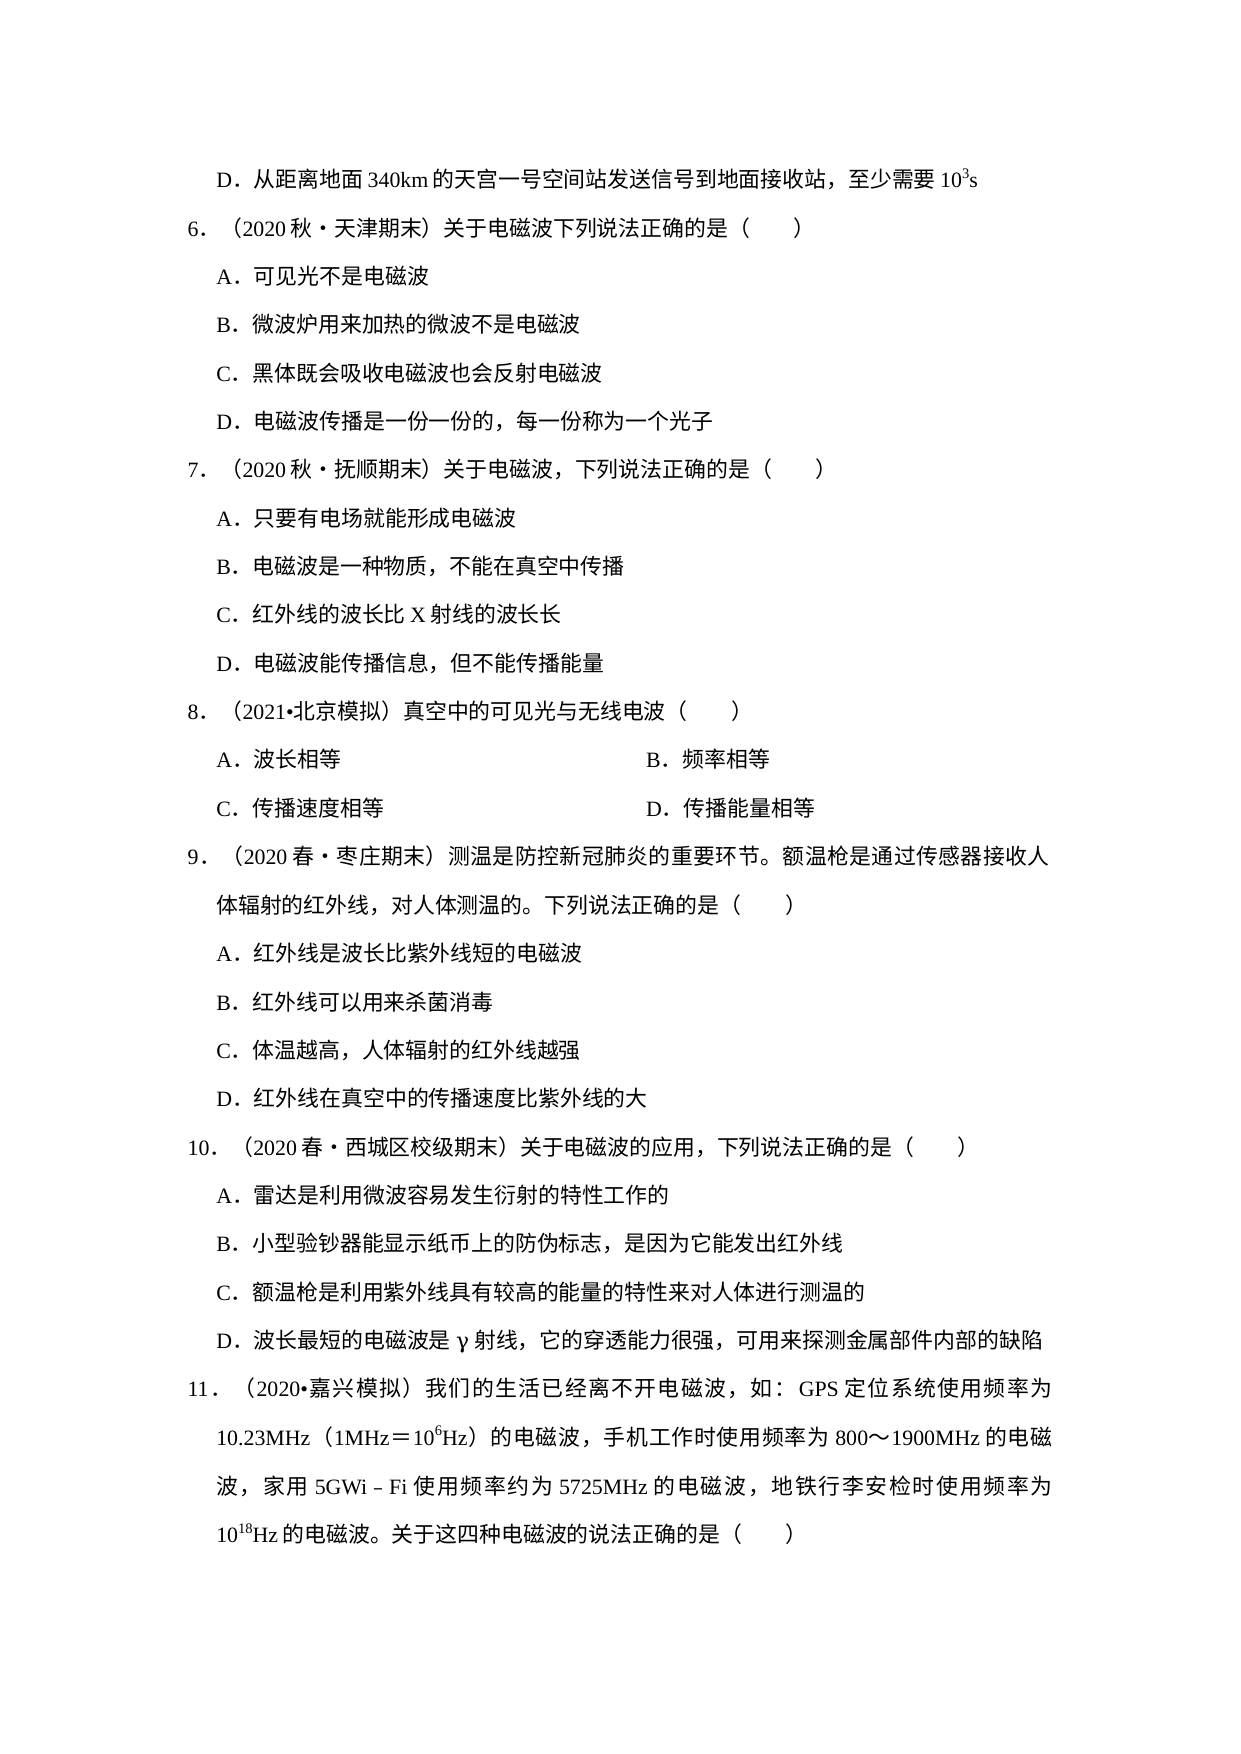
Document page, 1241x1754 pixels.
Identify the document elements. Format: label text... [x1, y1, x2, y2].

text C．黑体既会吸收电磁波也会反射电磁波 [187, 355, 1053, 388]
text 9．（2020春•枣庄期末）测温是防控新冠肺炎的重要环节。额温枪是通过传感器接收人体辐射的红外线，对人体测温的。下列说法正确的是（ ） [187, 839, 1053, 920]
text B．小型验钞器能显示纸币上的防伪标志，是因为它能发出红外线 [187, 1226, 1053, 1258]
text A．只要有电场就能形成电磁波 [187, 500, 1053, 533]
text A．雷达是利用微波容易发生衍射的特性工作的 [187, 1177, 1053, 1210]
text 11．（2020•嘉兴模拟）我们的生活已经离不开电磁波，如：GPS定位系统使用频率为10.23MHz（1MHz＝106Hz）的电磁波，手机工作时使用频率为800～1900MHz的电磁波，家用5GWi﹣Fi使用频率约为5725MHz的电磁波，地铁行李安检时使用频率为1018Hz的电磁波。关于这四种电磁波的说法正确的是（ ） [187, 1371, 1053, 1549]
text D．电磁波传播是一份一份的，每一份称为一个光子 [187, 404, 1053, 436]
text C．红外线的波长比X射线的波长长 [187, 597, 1053, 629]
text D．波长最短的电磁波是γ射线，它的穿透能力很强，可用来探测金属部件内部的缺陷 [187, 1322, 1053, 1355]
text A．可见光不是电磁波 [187, 259, 1053, 291]
text 8．（2021•北京模拟）真空中的可见光与无线电波（ ） [187, 694, 1053, 726]
text A．红外线是波长比紫外线短的电磁波 [187, 936, 1053, 968]
text C．体温越高，人体辐射的红外线越强 [187, 1032, 1053, 1065]
text B．电磁波是一种物质，不能在真空中传播 [187, 549, 1053, 581]
text D．电磁波能传播信息，但不能传播能量 [187, 645, 1053, 678]
text B．红外线可以用来杀菌消毒 [187, 984, 1053, 1017]
text A．波长相等 B．频率相等 [187, 742, 1053, 774]
text B．微波炉用来加热的微波不是电磁波 [187, 307, 1053, 339]
text D．红外线在真空中的传播速度比紫外线的大 [187, 1081, 1053, 1113]
text C．额温枪是利用紫外线具有较高的能量的特性来对人体进行测温的 [187, 1274, 1053, 1307]
text 10．（2020春•西城区校级期末）关于电磁波的应用，下列说法正确的是（ ） [187, 1129, 1053, 1162]
text D．从距离地面340km的天宫一号空间站发送信号到地面接收站，至少需要103s [187, 162, 1053, 194]
text 7．（2020秋•抚顺期末）关于电磁波，下列说法正确的是（ ） [187, 452, 1053, 484]
text 6．（2020秋•天津期末）关于电磁波下列说法正确的是（ ） [187, 210, 1053, 243]
text C．传播速度相等 D．传播能量相等 [187, 790, 1053, 823]
